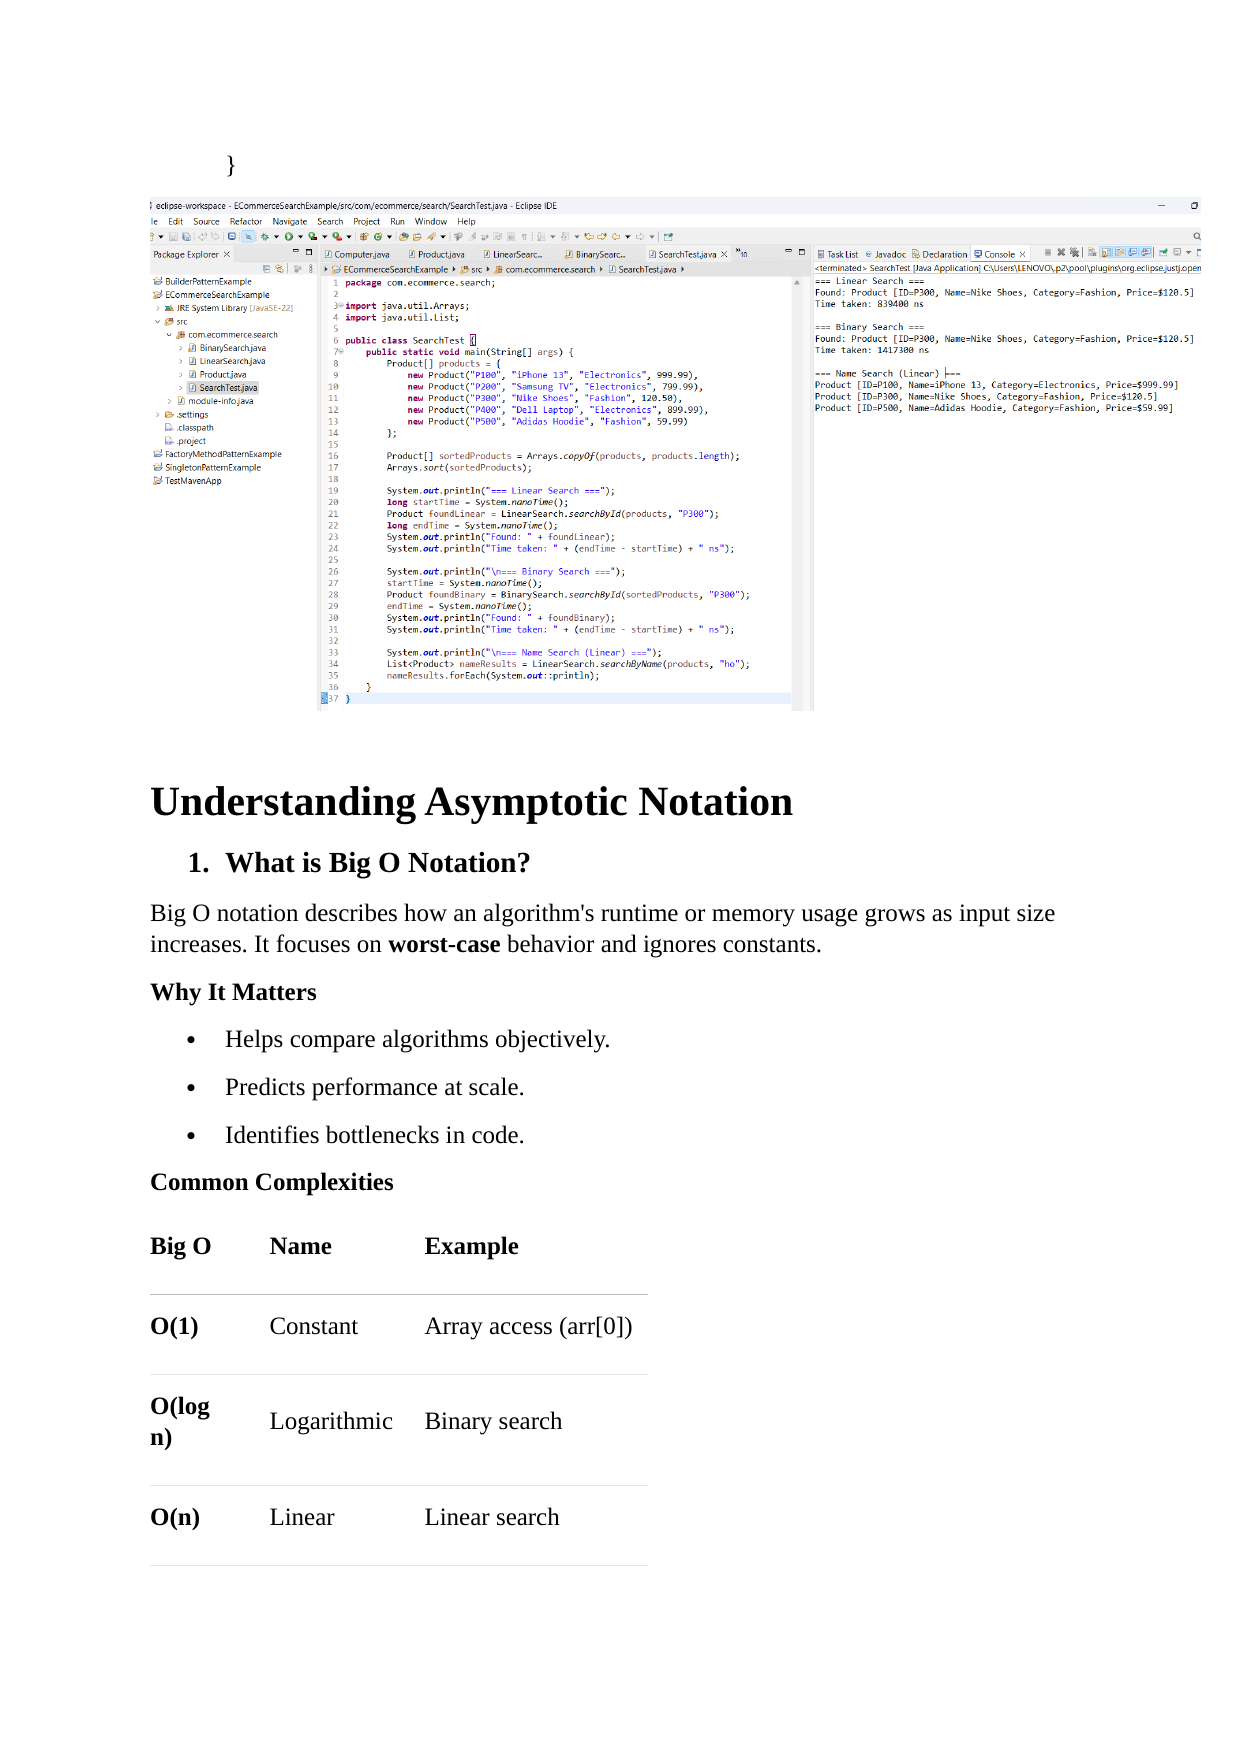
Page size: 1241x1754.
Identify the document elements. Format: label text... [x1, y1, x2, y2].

table_cell Constant [254, 1295, 409, 1374]
text Understanding Asymptotic Notation [150, 777, 1090, 825]
table_cell Linear search [409, 1486, 648, 1565]
table_cell Linear [254, 1486, 409, 1565]
table_cell Array access (arr[0]) [409, 1295, 648, 1374]
picture [150, 197, 1201, 711]
list Identifies bottlenecks in code. [187, 1120, 1090, 1148]
table_header Example [409, 1215, 648, 1294]
list Helps compare algorithms objectively. [187, 1024, 1090, 1053]
text Big O notation describes how an algorithm's runtime or memory usage grows as input size increases. It focuses on worst-case behavior and ignores constants. [150, 898, 1090, 958]
table_header Name [254, 1215, 409, 1294]
table_cell O(1) [150, 1295, 254, 1374]
table_cell Logarithmic [254, 1375, 409, 1485]
table_cell O(n) [150, 1486, 254, 1565]
table_cell Binary search [409, 1375, 648, 1485]
text Common Complexities [150, 1167, 1090, 1196]
table_cell O(log n) [150, 1375, 254, 1485]
list What is Big O Notation? [187, 845, 1090, 879]
text } [225, 150, 1090, 179]
list Predicts performance at scale. [187, 1072, 1090, 1101]
text Why It Matters [150, 977, 1090, 1005]
table_header Big O [150, 1215, 254, 1294]
